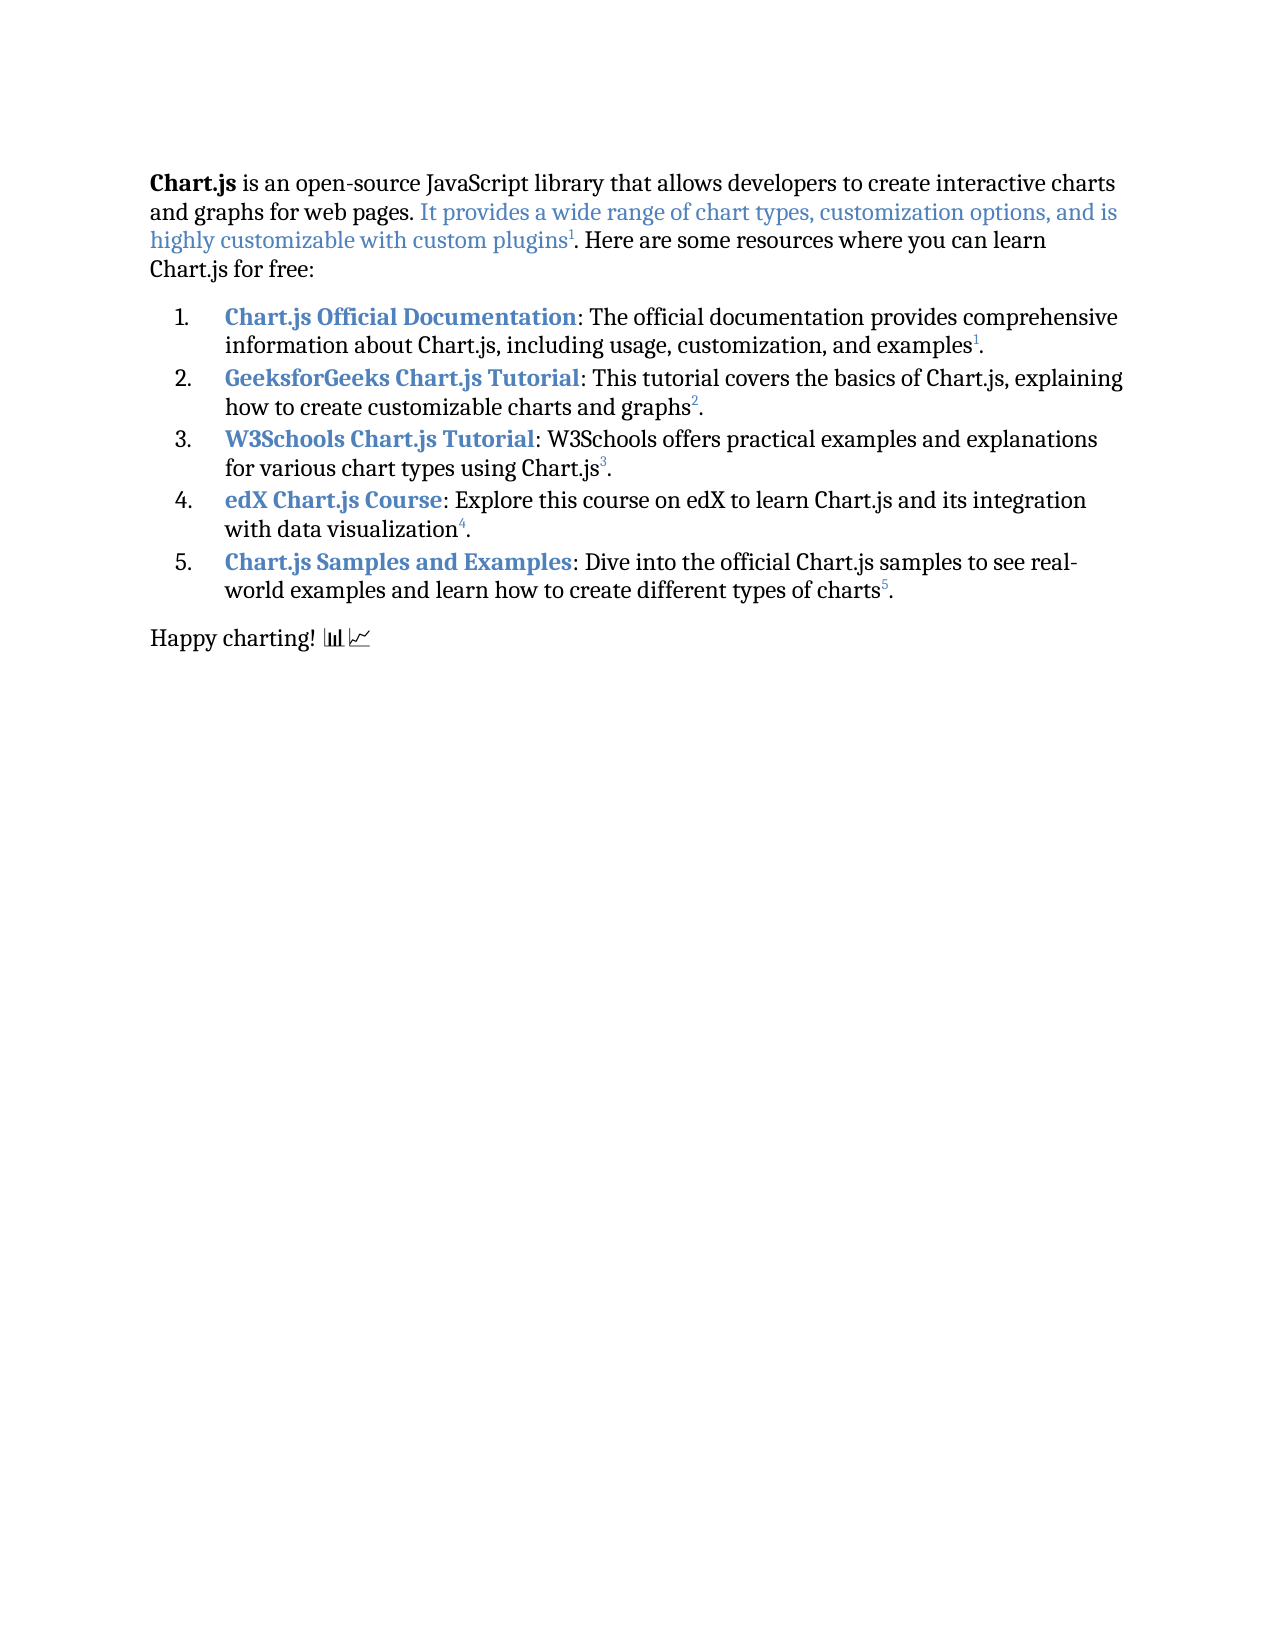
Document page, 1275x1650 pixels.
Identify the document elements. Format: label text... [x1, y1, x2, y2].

list GeeksforGeeks Chart.js Tutorial: This tutorial covers the basics of Chart.js, explaining how to create customizable charts and graphs2. [175, 364, 1125, 421]
list Chart.js Samples and Examples: Dive into the official Chart.js samples to see real-world examples and learn how to create different types of charts5. [175, 547, 1125, 605]
list edX Chart.js Course: Explore this course on edX to learn Chart.js and its integration with data visualization4. [175, 486, 1125, 544]
list Chart.js Official Documentation: The official documentation provides comprehensive information about Chart.js, including usage, customization, and examples1. [175, 302, 1125, 360]
text Happy charting! 📊📈 [150, 624, 1125, 652]
text Chart.js is an open-source JavaScript library that allows developers to create interactive charts and graphs for web pages. It provides a wide range of chart types, customization options, and is highly customizable with custom plugins1. Here are some resources where you can learn Chart.js for free: [150, 169, 1125, 284]
list W3Schools Chart.js Tutorial: W3Schools offers practical examples and explanations for various chart types using Chart.js3. [175, 425, 1125, 482]
